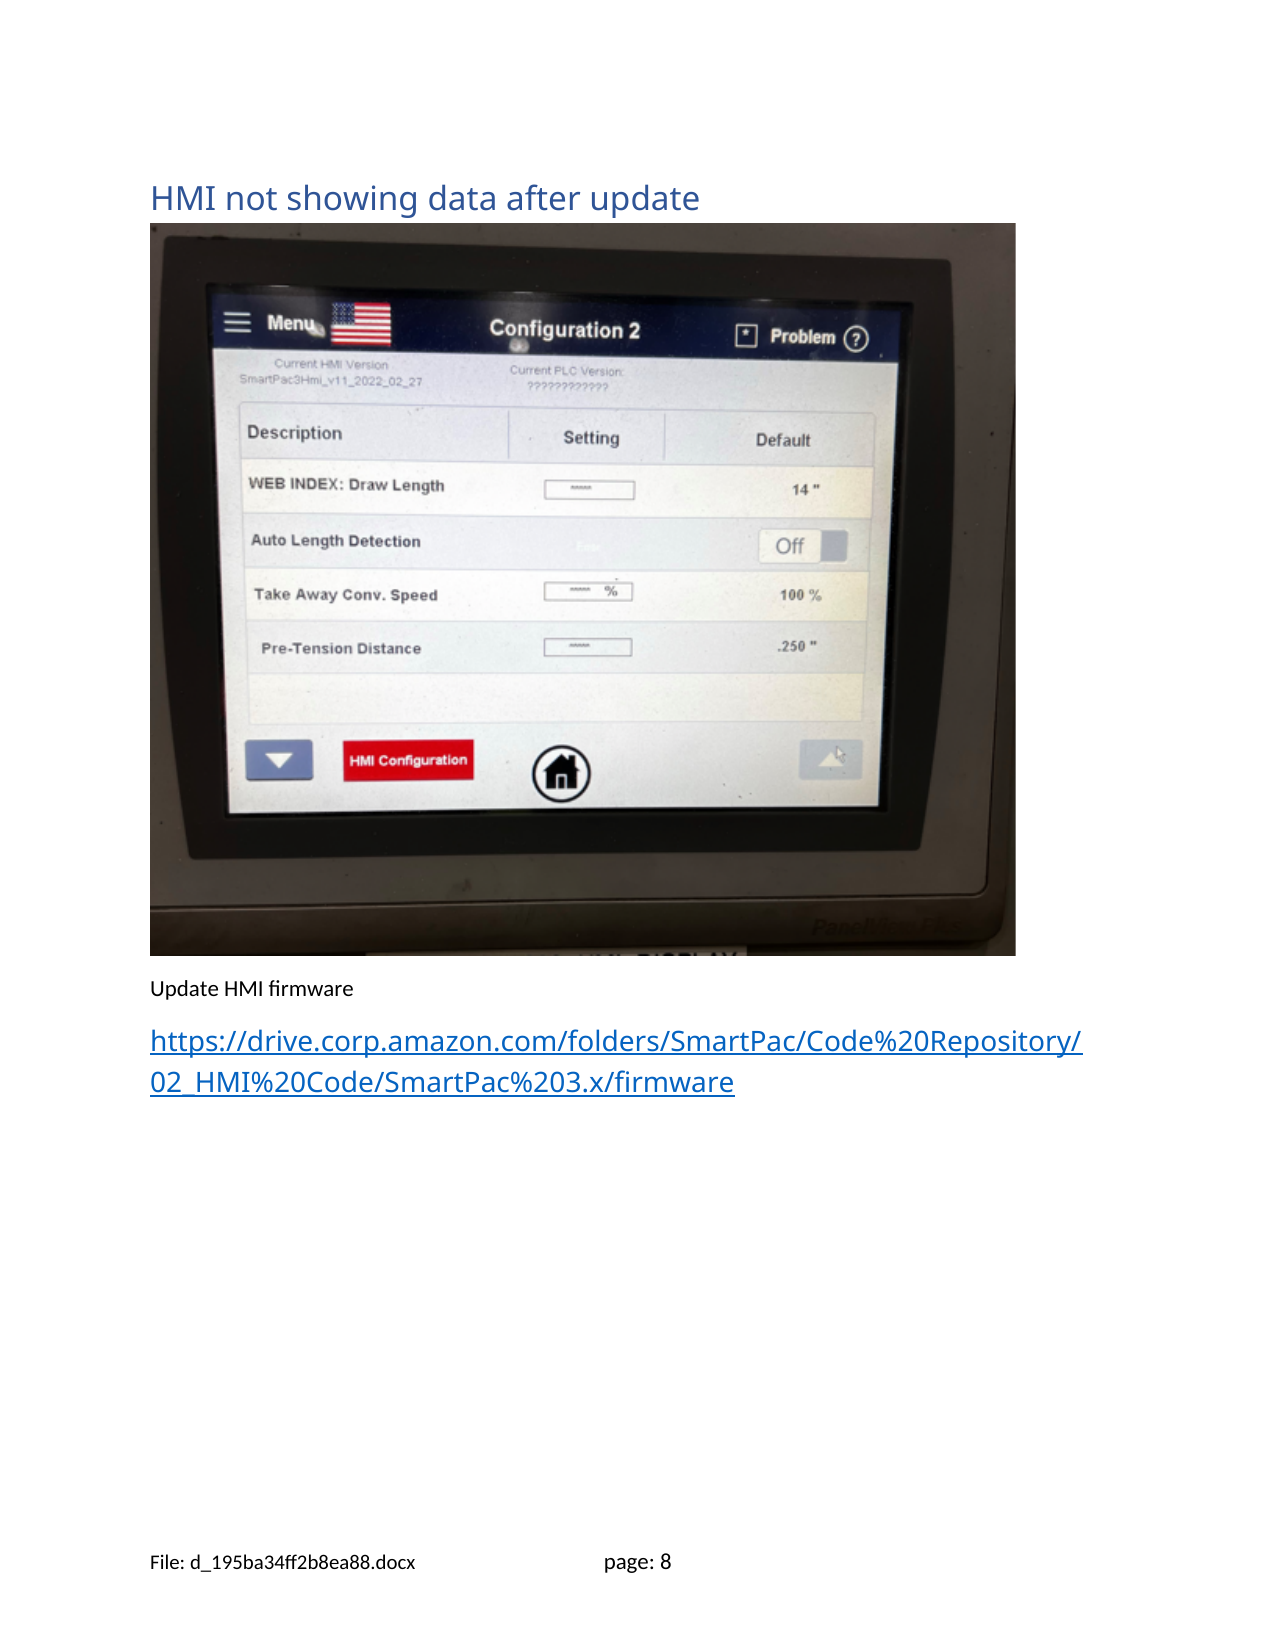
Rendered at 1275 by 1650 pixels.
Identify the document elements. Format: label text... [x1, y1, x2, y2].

picture [150, 223, 1016, 956]
subtitle HMI not showing data after update [150, 175, 1125, 220]
text Update HMI firmware [150, 974, 1125, 1002]
text https://drive.corp.amazon.com/folders/SmartPac/Code%20Repository/02_HMI%20Code/SmartPac%203.x/firmware [150, 1021, 1125, 1101]
